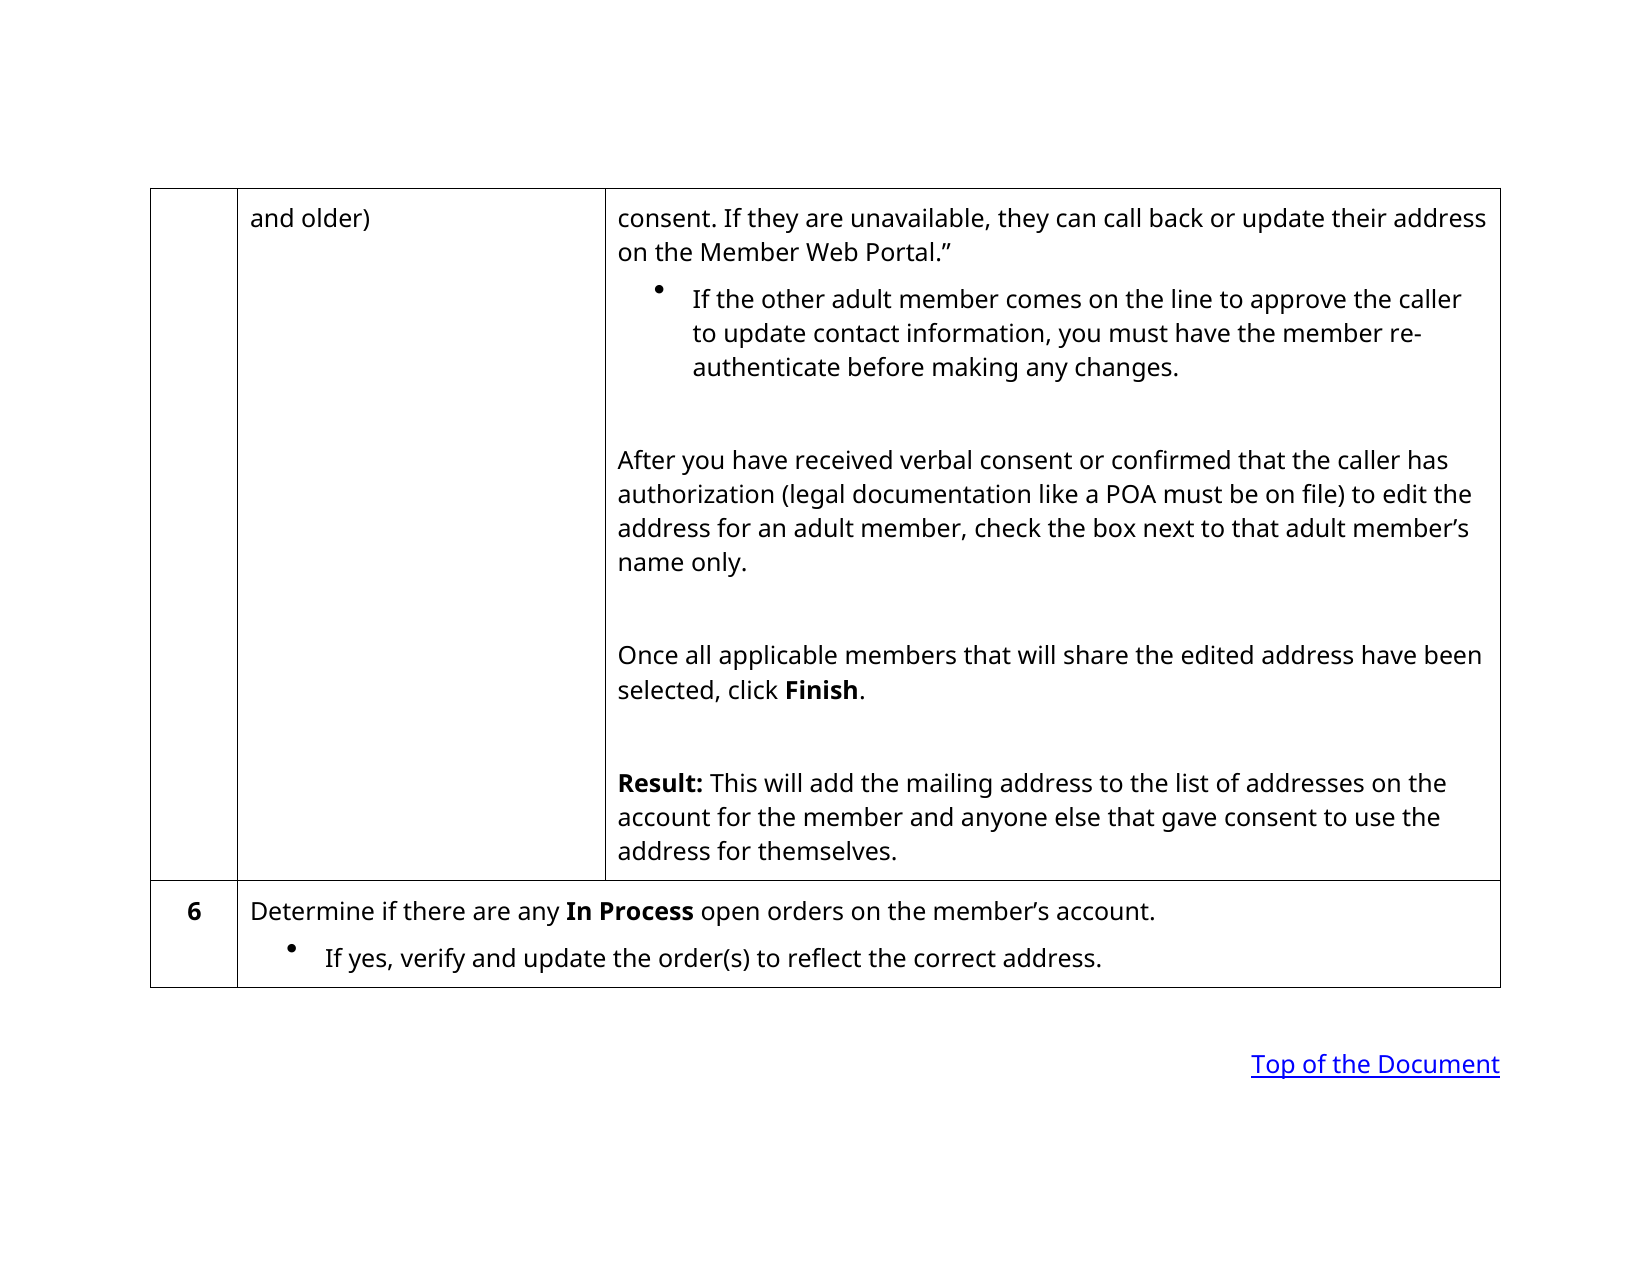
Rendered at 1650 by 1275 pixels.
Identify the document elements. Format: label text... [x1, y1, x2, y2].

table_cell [606, 189, 1500, 880]
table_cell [238, 189, 605, 880]
text Top of the Document [150, 1047, 1500, 1081]
table_cell Determine if there are any In Process open orders on the member’s account. If yes, verify and update the order(s) to reflect the correct address. [238, 881, 1500, 987]
table_cell 6 [151, 881, 237, 987]
